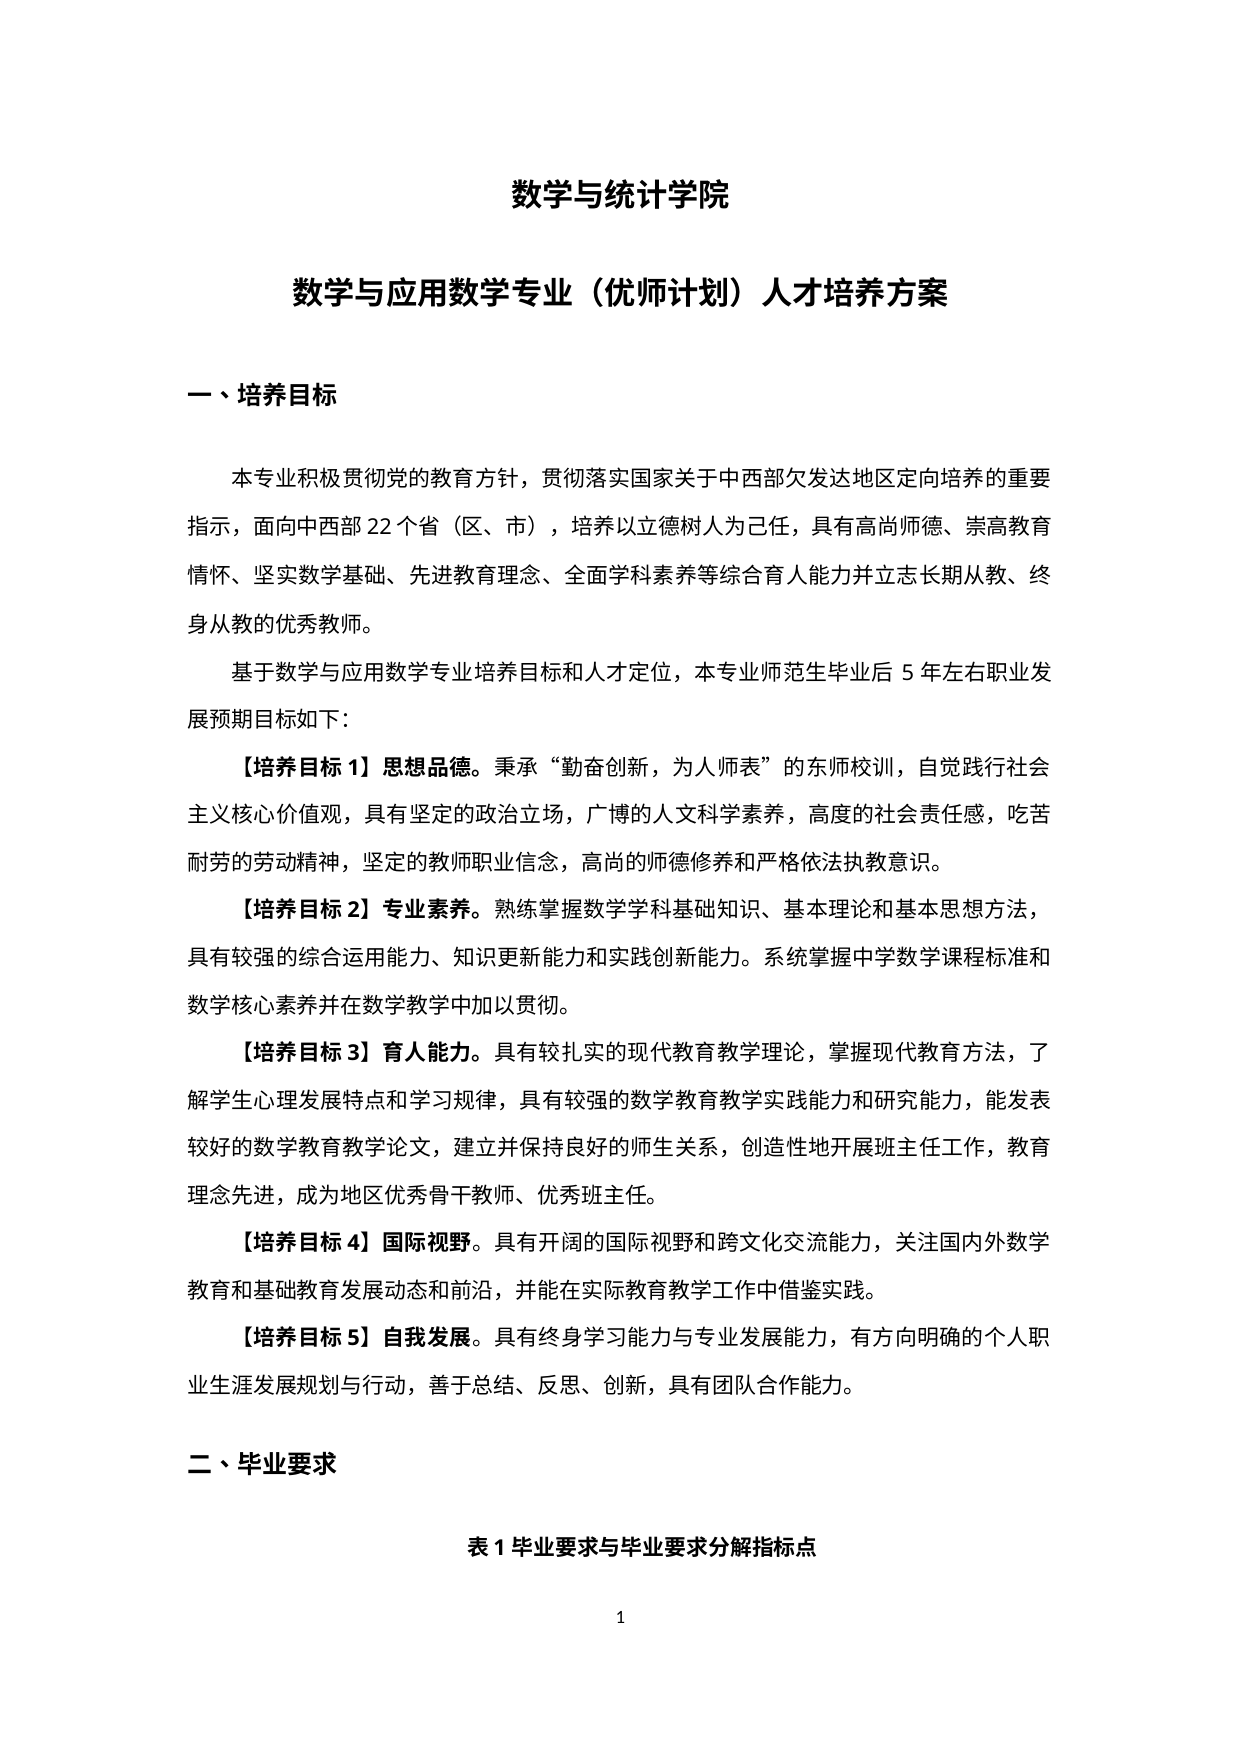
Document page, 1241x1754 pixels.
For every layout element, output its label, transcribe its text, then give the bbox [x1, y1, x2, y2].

text 【培养目标4】国际视野。具有开阔的国际视野和跨文化交流能力，关注国内外数学教育和基础教育发展动态和前沿，并能在实际教育教学工作中借鉴实践。 [187, 1225, 1053, 1304]
text 本专业积极贯彻党的教育方针，贯彻落实国家关于中西部欠发达地区定向培养的重要指示，面向中西部22个省（区、市），培养以立德树人为己任，具有高尚师德、崇高教育情怀、坚实数学基础、先进教育理念、全面学科素养等综合育人能力并立志长期从教、终身从教的优秀教师。 [187, 460, 1053, 639]
subtitle 一、培养目标 [187, 362, 1053, 427]
text 基于数学与应用数学专业培养目标和人才定位，本专业师范生毕业后 5 年左右职业发展预期目标如下： [187, 655, 1053, 734]
text 表1 毕业要求与毕业要求分解指标点 [187, 1530, 1053, 1562]
subtitle 二、毕业要求 [187, 1432, 1053, 1497]
text 【培养目标1】思想品德。秉承“勤奋创新，为人师表”的东师校训，自觉践行社会主义核心价值观，具有坚定的政治立场，广博的人文科学素养，高度的社会责任感，吃苦耐劳的劳动精神，坚定的教师职业信念，高尚的师德修养和严格依法执教意识。 [187, 750, 1053, 877]
text 【培养目标3】育人能力。具有较扎实的现代教育教学理论，掌握现代教育方法，了解学生心理发展特点和学习规律，具有较强的数学教育教学实践能力和研究能力，能发表较好的数学教育教学论文，建立并保持良好的师生关系，创造性地开展班主任工作，教育理念先进，成为地区优秀骨干教师、优秀班主任。 [187, 1035, 1053, 1209]
text 【培养目标5】自我发展。具有终身学习能力与专业发展能力，有方向明确的个人职业生涯发展规划与行动，善于总结、反思、创新，具有团队合作能力。 [187, 1320, 1053, 1399]
subtitle 数学与统计学院 数学与应用数学专业（优师计划）人才培养方案 [187, 162, 1053, 324]
text 【培养目标2】专业素养。熟练掌握数学学科基础知识、基本理论和基本思想方法，具有较强的综合运用能力、知识更新能力和实践创新能力。系统掌握中学数学课程标准和数学核心素养并在数学教学中加以贯彻。 [187, 892, 1053, 1019]
